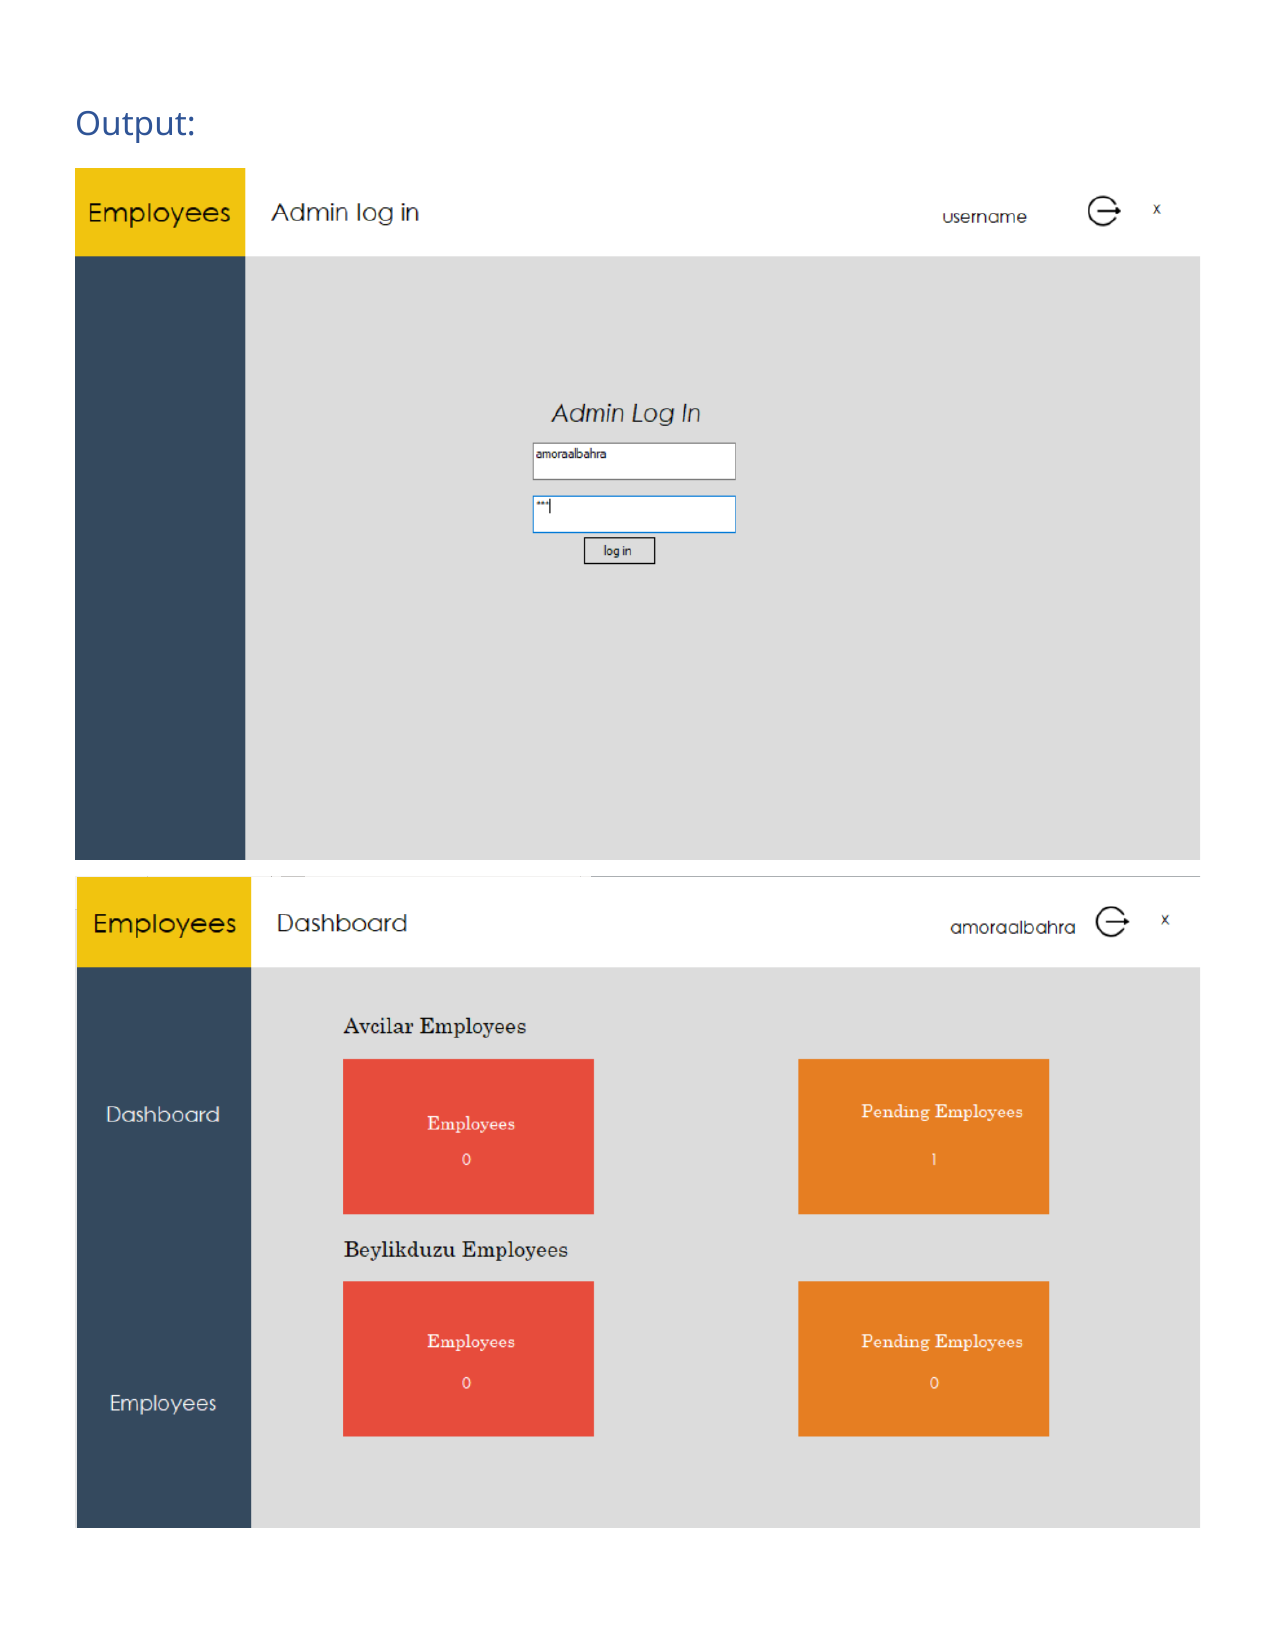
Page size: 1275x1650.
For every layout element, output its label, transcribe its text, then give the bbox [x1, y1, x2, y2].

picture [75, 876, 1200, 1528]
picture [75, 168, 1200, 860]
subtitle Output: [75, 100, 1200, 145]
